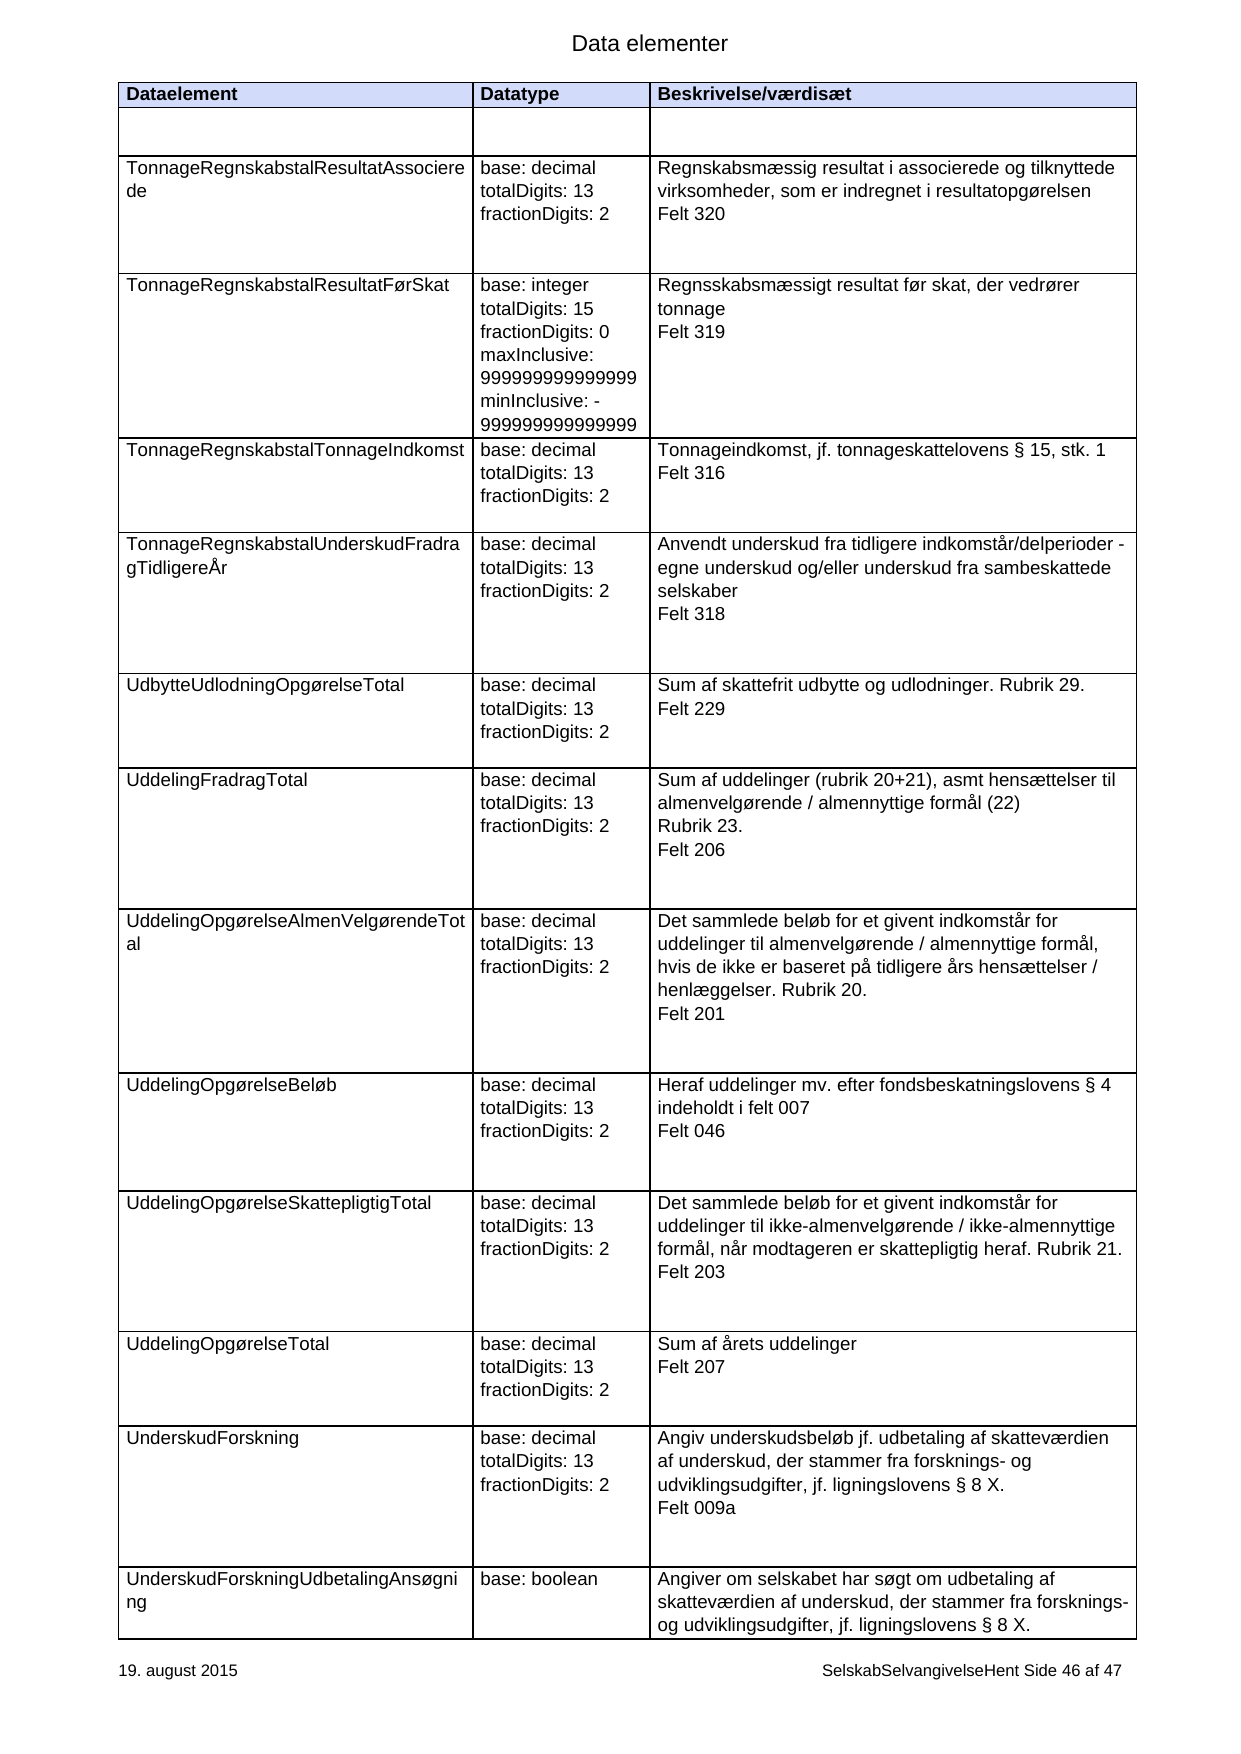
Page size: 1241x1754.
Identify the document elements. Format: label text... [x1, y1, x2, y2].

table_cell base: decimal totalDigits: 13 fractionDigits: 2 [474, 910, 649, 1072]
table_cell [651, 108, 1136, 155]
table_cell UddelingFradragTotal [119, 769, 472, 908]
table_cell UddelingOpgørelseAlmenVelgørendeTotal [119, 910, 472, 1072]
table_cell UnderskudForskning [119, 1427, 472, 1566]
table_cell TonnageRegnskabstalResultatAssocierede [119, 157, 472, 273]
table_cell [474, 108, 649, 155]
table_cell Angiv underskudsbeløb jf. udbetaling af skatteværdien af underskud, der stammer fra forsknings- og udviklingsudgifter, jf. ligningslovens § 8 X. Felt 009a [651, 1427, 1136, 1566]
table_cell TonnageRegnskabstalUnderskudFradragTidligereÅr [119, 533, 472, 673]
table_cell base: decimal totalDigits: 13 fractionDigits: 2 [474, 1074, 649, 1190]
table_cell Regnsskabsmæssigt resultat før skat, der vedrører tonnage Felt 319 [651, 274, 1136, 437]
table_header Dataelement [119, 83, 472, 107]
table_cell base: decimal totalDigits: 13 fractionDigits: 2 [474, 533, 649, 673]
table_cell UddelingOpgørelseSkattepligtigTotal [119, 1192, 472, 1331]
table_cell Tonnageindkomst, jf. tonnageskattelovens § 15, stk. 1 Felt 316 [651, 439, 1136, 532]
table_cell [119, 108, 472, 155]
table_cell Det sammlede beløb for et givent indkomstår for uddelinger til ikke-almenvelgørende / ikke-almennyttige formål, når modtageren er skattepligtig heraf. Rubrik 21. Felt 203 [651, 1192, 1136, 1331]
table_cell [119, 1568, 472, 1638]
table_cell UddelingOpgørelseTotal [119, 1332, 472, 1425]
table_cell TonnageRegnskabstalResultatFørSkat [119, 274, 472, 437]
table_cell Heraf uddelinger mv. efter fondsbeskatningslovens § 4 indeholdt i felt 007 Felt 046 [651, 1074, 1136, 1190]
table_cell Det sammlede beløb for et givent indkomstår for uddelinger til almenvelgørende / almennyttige formål, hvis de ikke er baseret på tidligere års hensættelser / henlæggelser. Rubrik 20. Felt 201 [651, 910, 1136, 1072]
table_cell base: decimal totalDigits: 13 fractionDigits: 2 [474, 157, 649, 273]
table_cell UdbytteUdlodningOpgørelseTotal [119, 674, 472, 767]
table_cell base: decimal totalDigits: 13 fractionDigits: 2 [474, 1427, 649, 1566]
table_cell Sum af uddelinger (rubrik 20+21), asmt hensættelser til almenvelgørende / almennyttige formål (22) Rubrik 23. Felt 206 [651, 769, 1136, 908]
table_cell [651, 1568, 1136, 1638]
table_cell Sum af skattefrit udbytte og udlodninger. Rubrik 29. Felt 229 [651, 674, 1136, 767]
table_cell base: boolean [474, 1568, 649, 1638]
table_cell base: decimal totalDigits: 13 fractionDigits: 2 [474, 769, 649, 908]
table_cell base: decimal totalDigits: 13 fractionDigits: 2 [474, 674, 649, 767]
table_cell base: decimal totalDigits: 13 fractionDigits: 2 [474, 439, 649, 532]
table_cell TonnageRegnskabstalTonnageIndkomst [119, 439, 472, 532]
table_cell UddelingOpgørelseBeløb [119, 1074, 472, 1190]
table_cell base: decimal totalDigits: 13 fractionDigits: 2 [474, 1332, 649, 1425]
table_cell Anvendt underskud fra tidligere indkomstår/delperioder - egne underskud og/eller underskud fra sambeskattede selskaber Felt 318 [651, 533, 1136, 673]
table_cell base: decimal totalDigits: 13 fractionDigits: 2 [474, 1192, 649, 1331]
table_header Datatype [474, 83, 649, 107]
table_header Beskrivelse/værdisæt [651, 83, 1136, 107]
table_cell Regnskabsmæssig resultat i associerede og tilknyttede virksomheder, som er indregnet i resultatopgørelsen Felt 320 [651, 157, 1136, 273]
table_cell base: integer totalDigits: 15 fractionDigits: 0 maxInclusive: 999999999999999 minInclusive: -999999999999999 [474, 274, 649, 437]
table_cell Sum af årets uddelinger Felt 207 [651, 1332, 1136, 1425]
